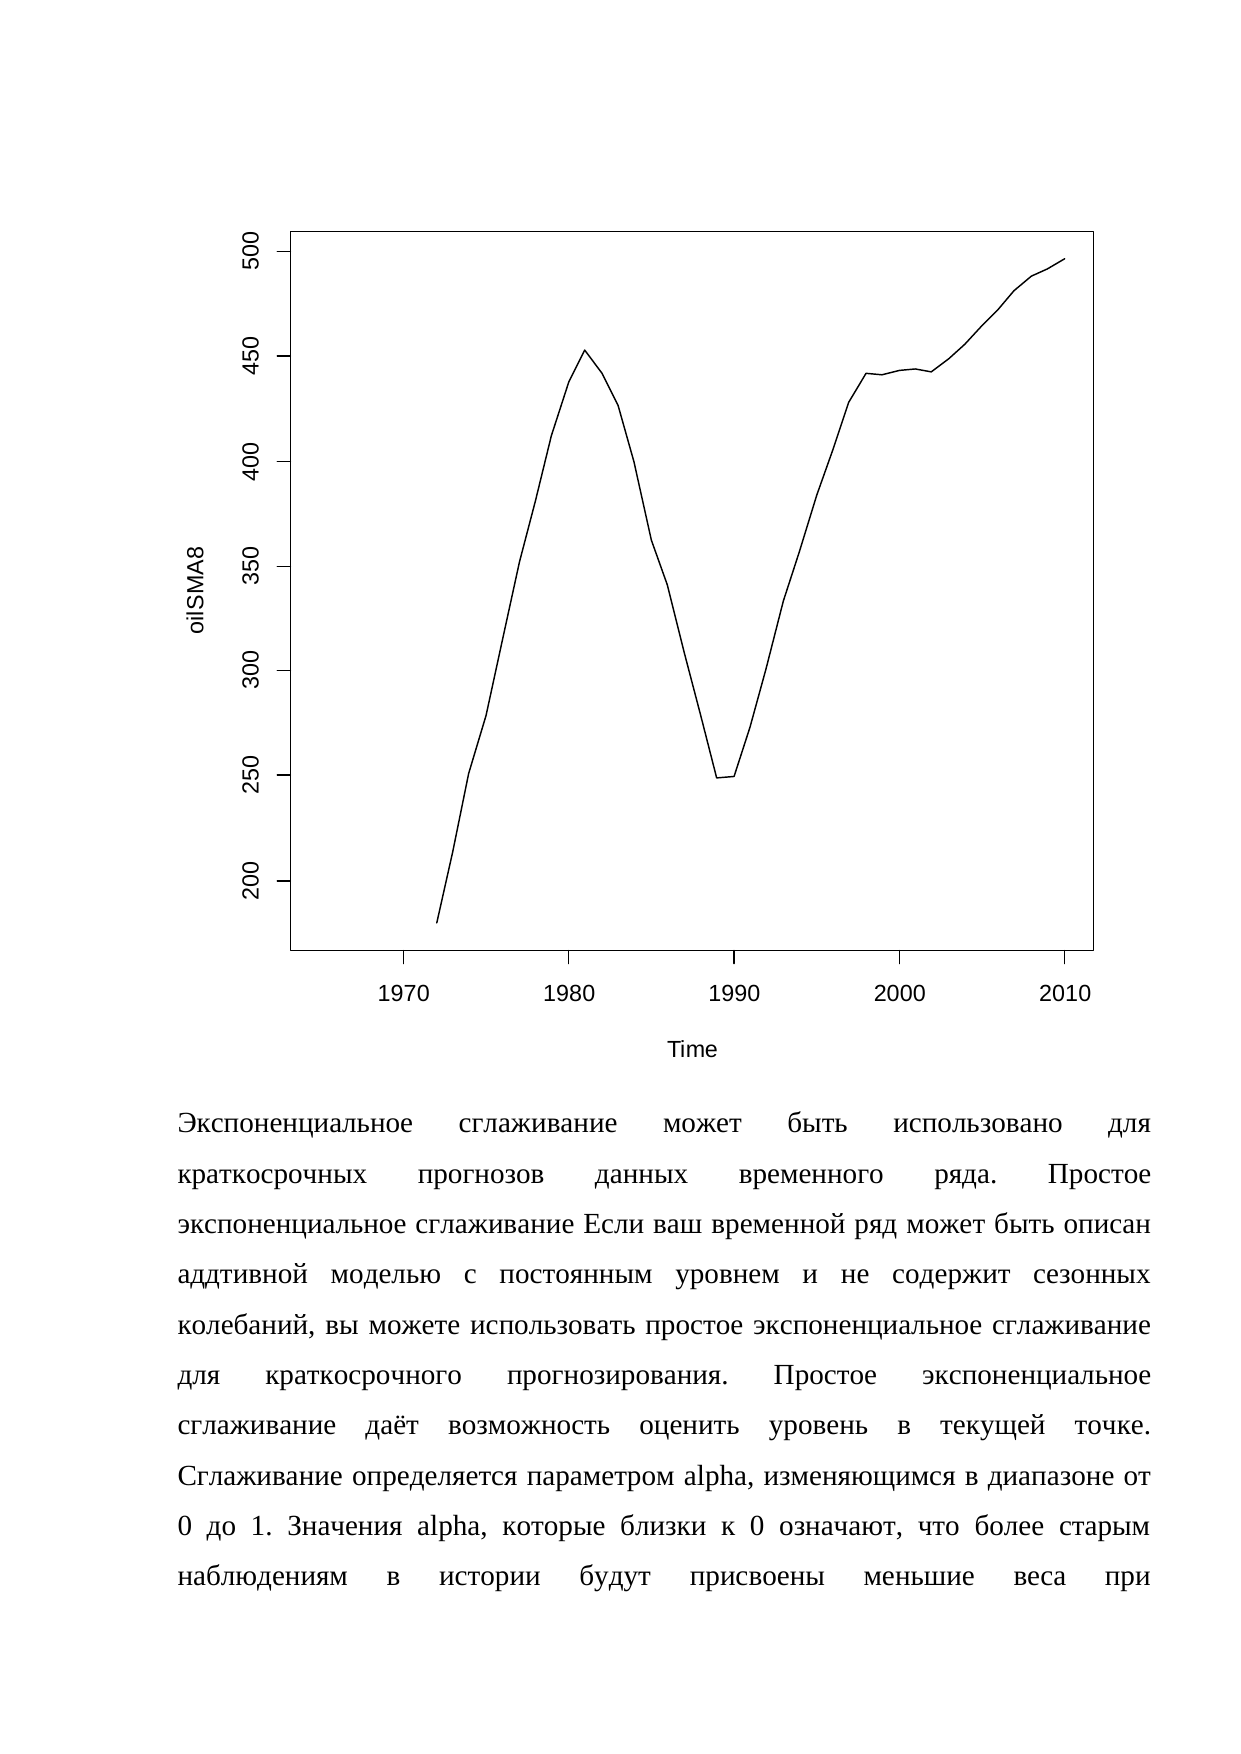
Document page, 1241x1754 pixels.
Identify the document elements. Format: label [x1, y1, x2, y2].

text [177, 1106, 1152, 1592]
